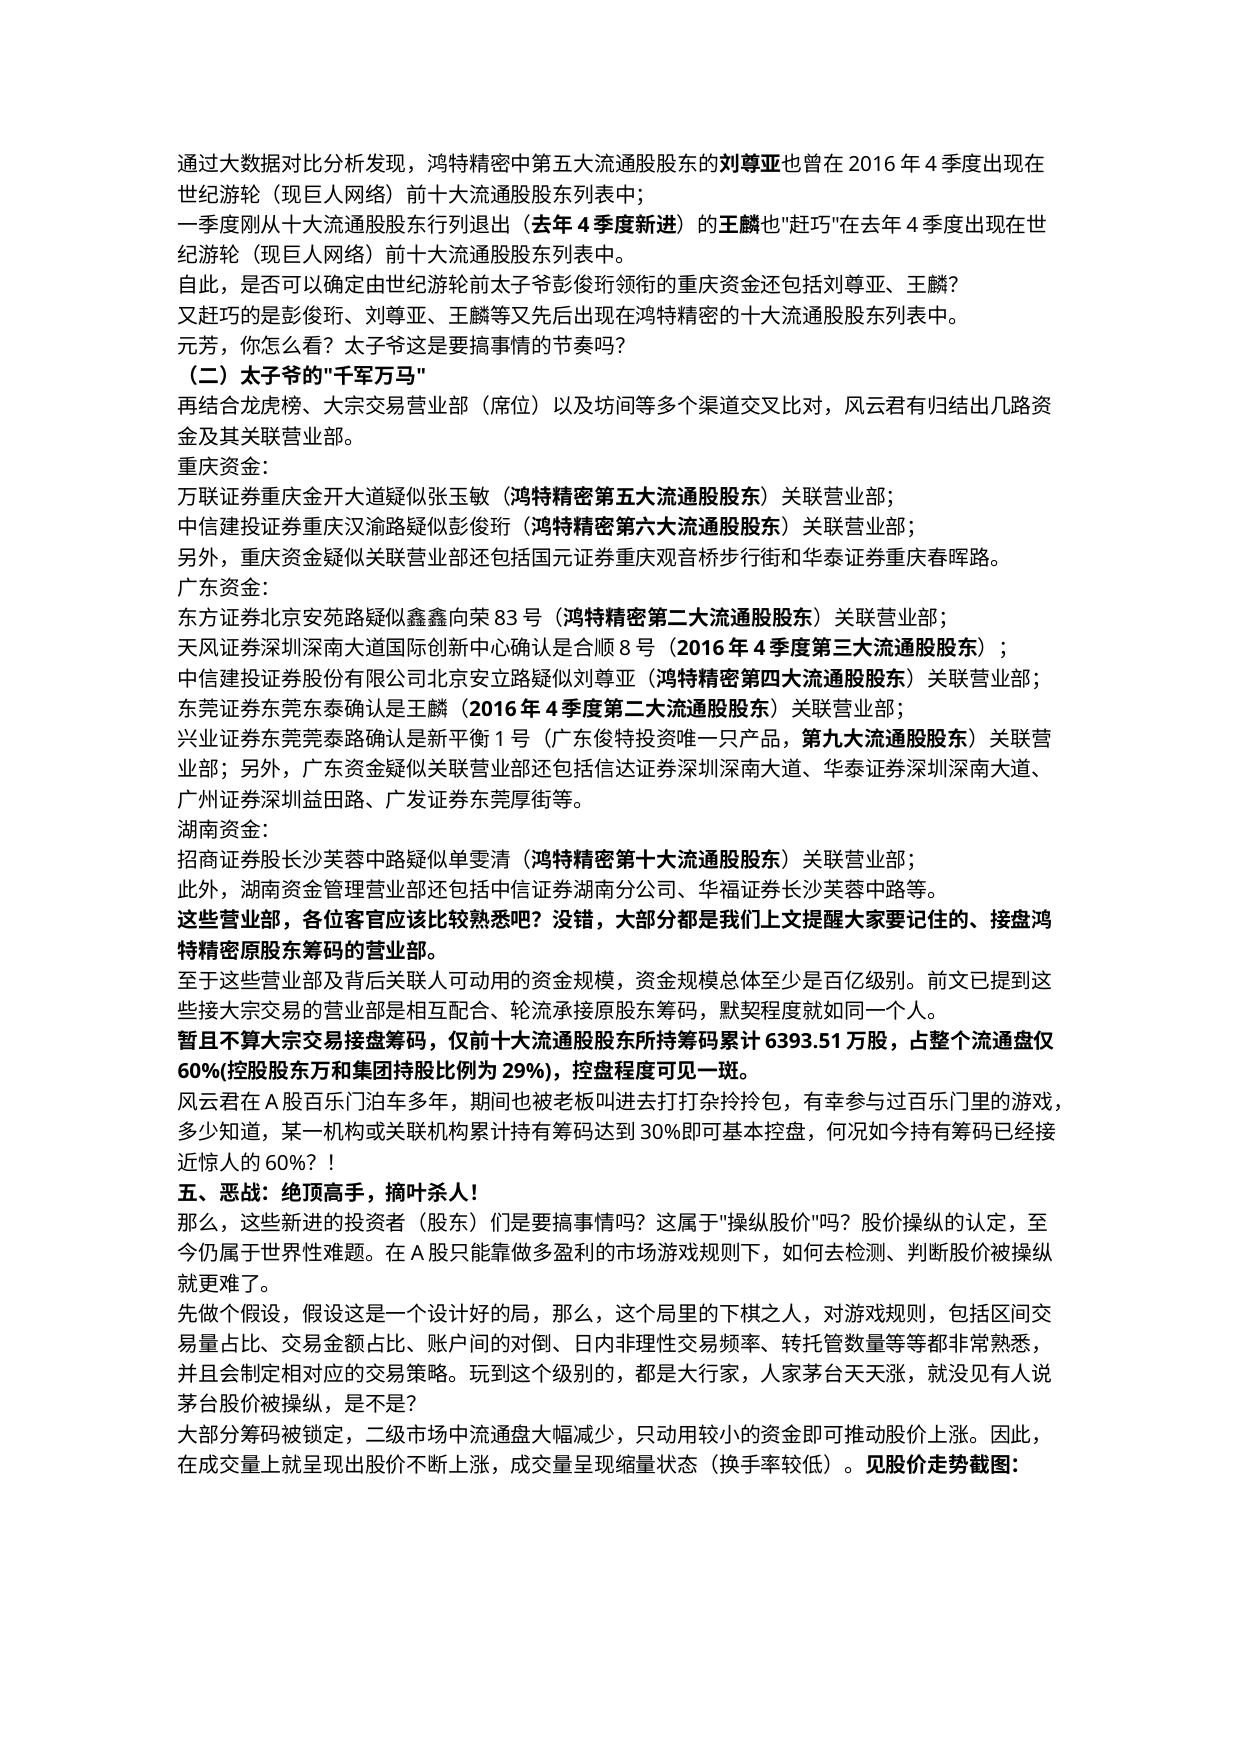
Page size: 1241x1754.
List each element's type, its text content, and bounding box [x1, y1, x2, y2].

text 广东资金： [177, 571, 1063, 601]
text （二）太子爷的"千军万马" [177, 359, 1063, 390]
text 兴业证券东莞莞泰路确认是新平衡1号（广东俊特投资唯一只产品，第九大流通股股东）关联营业部；另外，广东资金疑似关联营业部还包括信达证券深圳深南大道、华泰证券深圳深南大道、广州证券深圳益田路、广发证券东莞厚街等。 [177, 722, 1063, 813]
text 先做个假设，假设这是一个设计好的局，那么，这个局里的下棋之人，对游戏规则，包括区间交易量占比、交易金额占比、账户间的对倒、日内非理性交易频率、转托管数量等等都非常熟悉，并且会制定相对应的交易策略。玩到这个级别的，都是大行家，人家茅台天天涨，就没见有人说茅台股价被操纵，是不是？ [177, 1297, 1063, 1418]
text 一季度刚从十大流通股股东行列退出（去年4季度新进）的王麟也"赶巧"在去年4季度出现在世纪游轮（现巨人网络）前十大流通股股东列表中。 [177, 208, 1063, 269]
text 又赶巧的是彭俊珩、刘尊亚、王麟等又先后出现在鸿特精密的十大流通股股东列表中。 [177, 299, 1063, 329]
text 元芳，你怎么看？太子爷这是要搞事情的节奏吗？ [177, 329, 1063, 359]
text 那么，这些新进的投资者（股东）们是要搞事情吗？这属于"操纵股价"吗？股价操纵的认定，至今仍属于世界性难题。在A股只能靠做多盈利的市场游戏规则下，如何去检测、判断股价被操纵就更难了。 [177, 1206, 1063, 1297]
text 东莞证券东莞东泰确认是王麟（2016年4季度第二大流通股股东）关联营业部； [177, 692, 1063, 722]
text 中信建投证券重庆汉渝路疑似彭俊珩（鸿特精密第六大流通股股东）关联营业部； [177, 511, 1063, 541]
text 湖南资金： [177, 813, 1063, 843]
text 暂且不算大宗交易接盘筹码，仅前十大流通股股东所持筹码累计6393.51万股，占整个流通盘仅60%(控股股东万和集团持股比例为29%)，控盘程度可见一斑。 [177, 1024, 1063, 1085]
text 大部分筹码被锁定，二级市场中流通盘大幅减少，只动用较小的资金即可推动股价上涨。因此，在成交量上就呈现出股价不断上涨，成交量呈现缩量状态（换手率较低）。见股价走势截图： [177, 1418, 1063, 1478]
text 这些营业部，各位客官应该比较熟悉吧？没错，大部分都是我们上文提醒大家要记住的、接盘鸿特精密原股东筹码的营业部。 [177, 904, 1063, 964]
text 招商证券股长沙芙蓉中路疑似单雯清（鸿特精密第十大流通股股东）关联营业部； [177, 843, 1063, 873]
text 重庆资金： [177, 450, 1063, 480]
text 风云君在A股百乐门泊车多年，期间也被老板叫进去打打杂拎拎包，有幸参与过百乐门里的游戏，多少知道，某一机构或关联机构累计持有筹码达到30%即可基本控盘，何况如今持有筹码已经接近惊人的60%？！ [177, 1085, 1063, 1176]
text 另外，重庆资金疑似关联营业部还包括国元证券重庆观音桥步行街和华泰证券重庆春晖路。 [177, 541, 1063, 571]
text 至于这些营业部及背后关联人可动用的资金规模，资金规模总体至少是百亿级别。前文已提到这些接大宗交易的营业部是相互配合、轮流承接原股东筹码，默契程度就如同一个人。 [177, 964, 1063, 1024]
text 再结合龙虎榜、大宗交易营业部（席位）以及坊间等多个渠道交叉比对，风云君有归结出几路资金及其关联营业部。 [177, 390, 1063, 450]
text 自此，是否可以确定由世纪游轮前太子爷彭俊珩领衔的重庆资金还包括刘尊亚、王麟？ [177, 269, 1063, 299]
text 通过大数据对比分析发现，鸿特精密中第五大流通股股东的刘尊亚也曾在2016年4季度出现在世纪游轮（现巨人网络）前十大流通股股东列表中； [177, 148, 1063, 208]
text 东方证券北京安苑路疑似鑫鑫向荣83号（鸿特精密第二大流通股股东）关联营业部； [177, 601, 1063, 631]
text 天风证券深圳深南大道国际创新中心确认是合顺8号（2016年4季度第三大流通股股东）； [177, 631, 1063, 662]
text 五、恶战：绝顶高手，摘叶杀人！ [177, 1176, 1063, 1206]
text 中信建投证券股份有限公司北京安立路疑似刘尊亚（鸿特精密第四大流通股股东）关联营业部； [177, 662, 1063, 692]
text 此外，湖南资金管理营业部还包括中信证券湖南分公司、华福证券长沙芙蓉中路等。 [177, 873, 1063, 904]
text 万联证券重庆金开大道疑似张玉敏（鸿特精密第五大流通股股东）关联营业部； [177, 480, 1063, 511]
